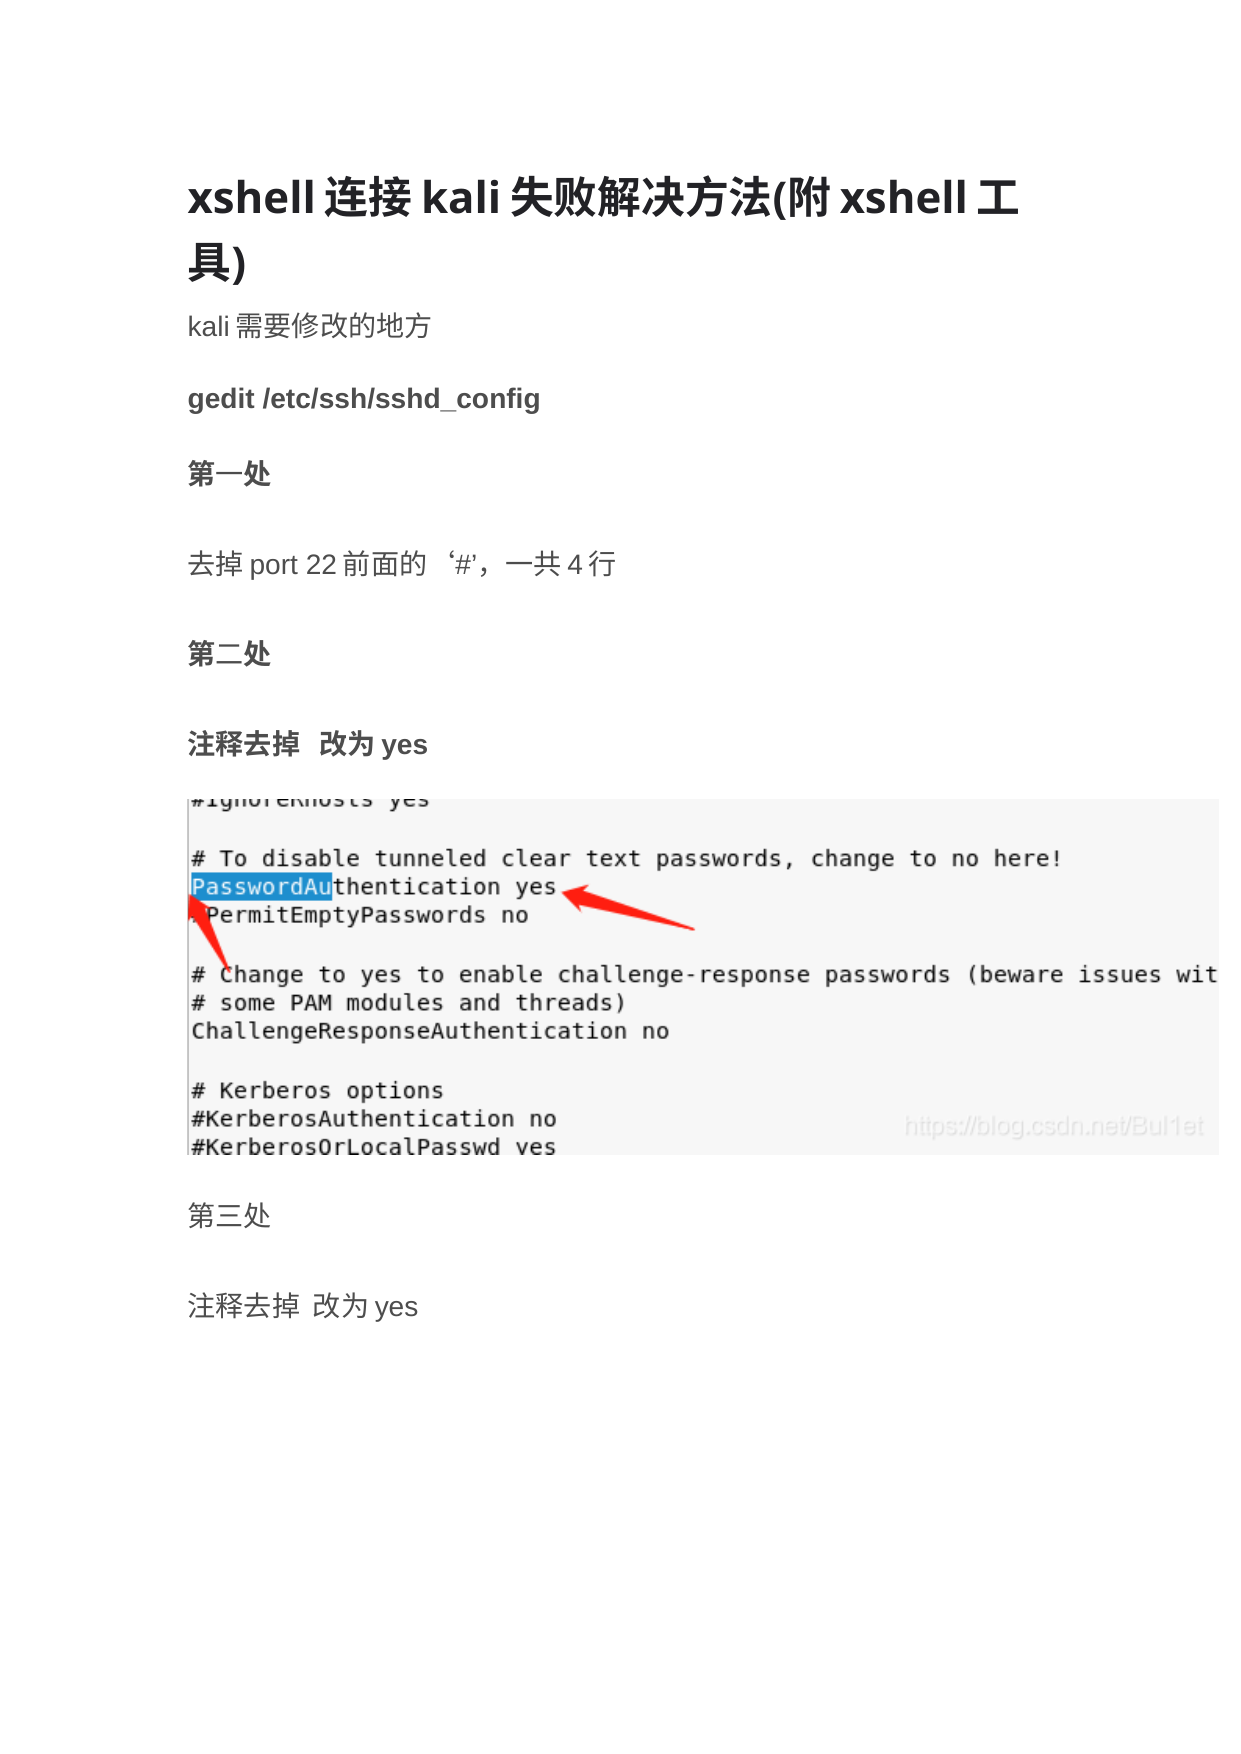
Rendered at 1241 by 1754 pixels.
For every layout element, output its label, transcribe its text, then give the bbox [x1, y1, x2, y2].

text 注释去掉 改为yes [187, 709, 1053, 774]
text xshell连接kali失败解决方法(附xshell工具) [187, 162, 1053, 292]
text 去掉port 22前面的‘#’，一共4行 [187, 529, 1053, 594]
text 第三处 [187, 1182, 1053, 1247]
text 第二处 [187, 619, 1053, 684]
picture [187, 799, 1219, 1155]
text 第一处 [187, 439, 1053, 504]
text gedit /etc/ssh/sshd_config [187, 382, 1053, 414]
text 注释去掉 改为yes [187, 1272, 1053, 1337]
text kali需要修改的地方 [187, 292, 1053, 357]
